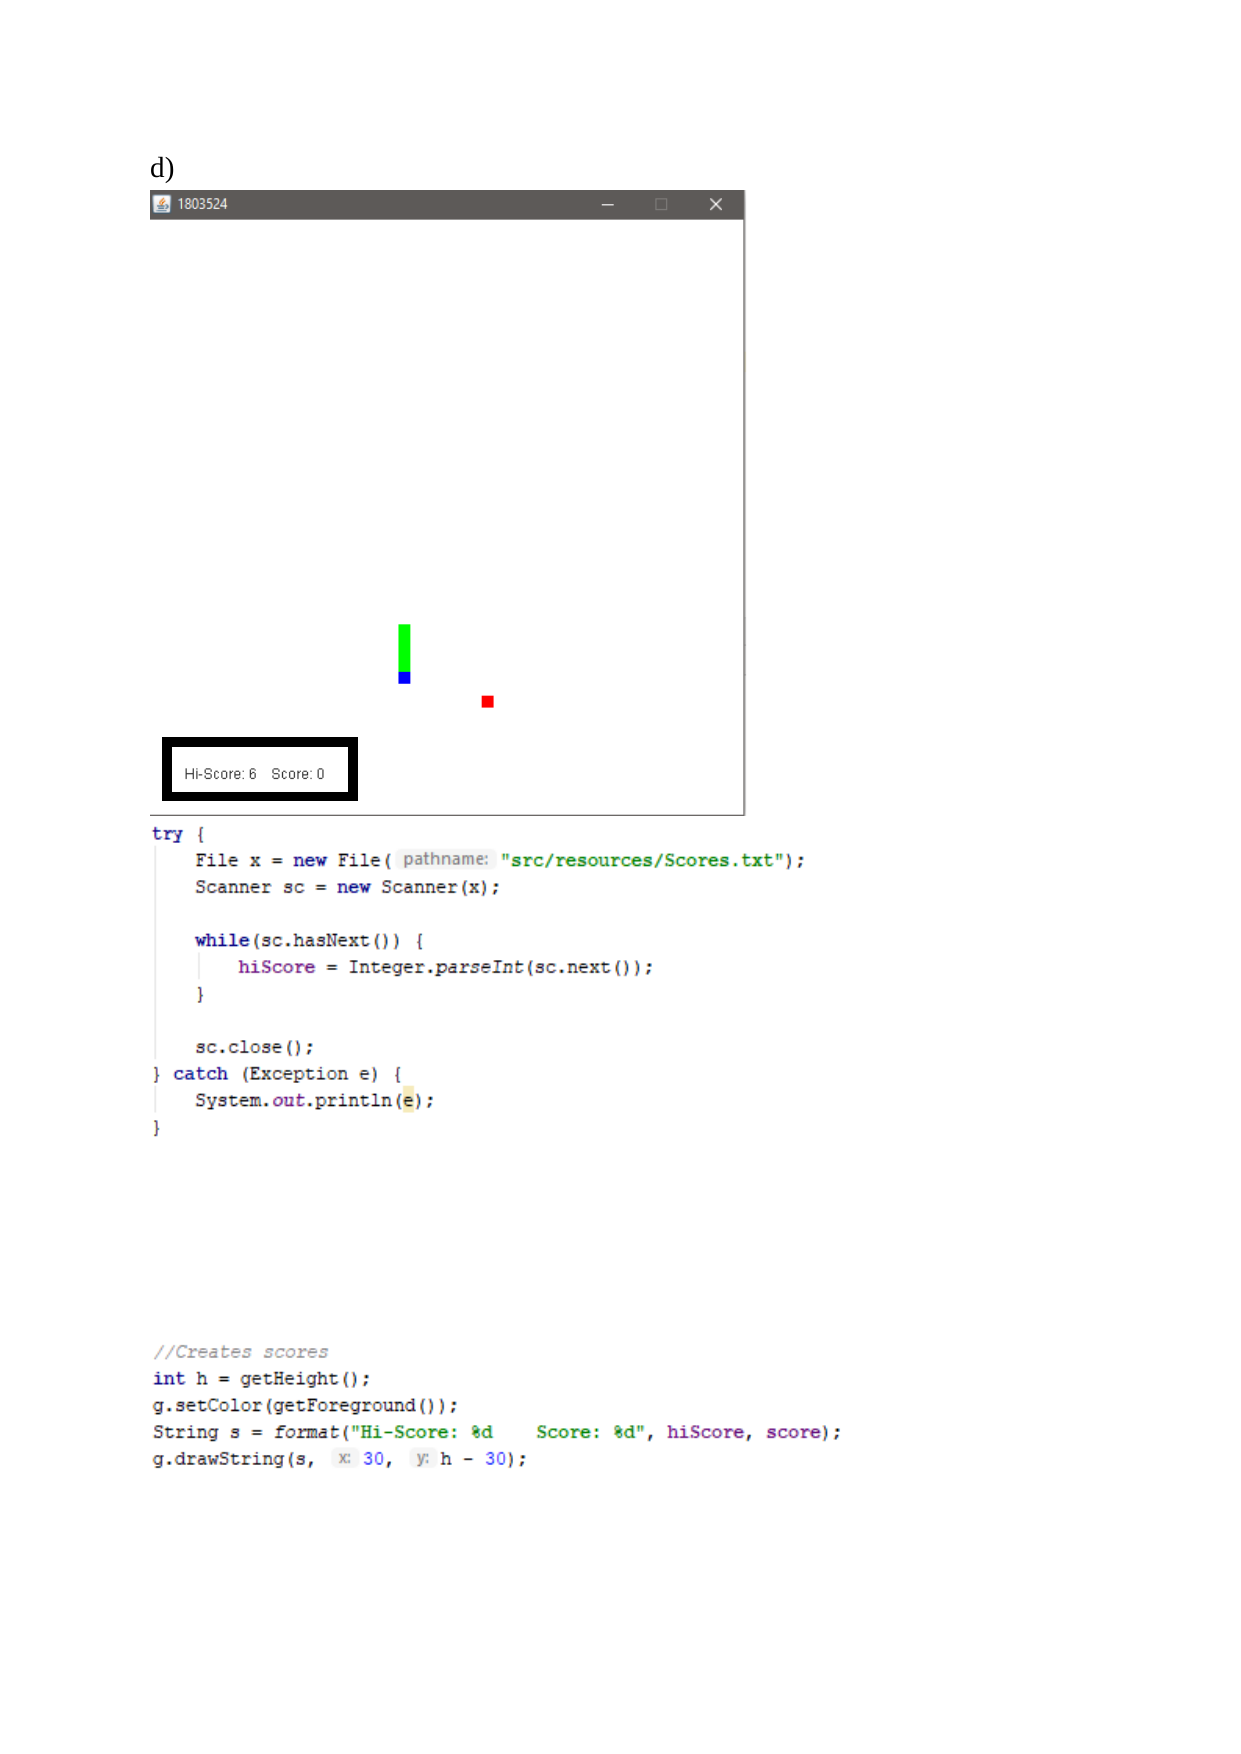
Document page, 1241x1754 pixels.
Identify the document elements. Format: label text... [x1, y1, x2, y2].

picture [150, 1336, 851, 1476]
picture [150, 822, 813, 1152]
picture [150, 190, 747, 816]
text d) [150, 150, 1090, 183]
